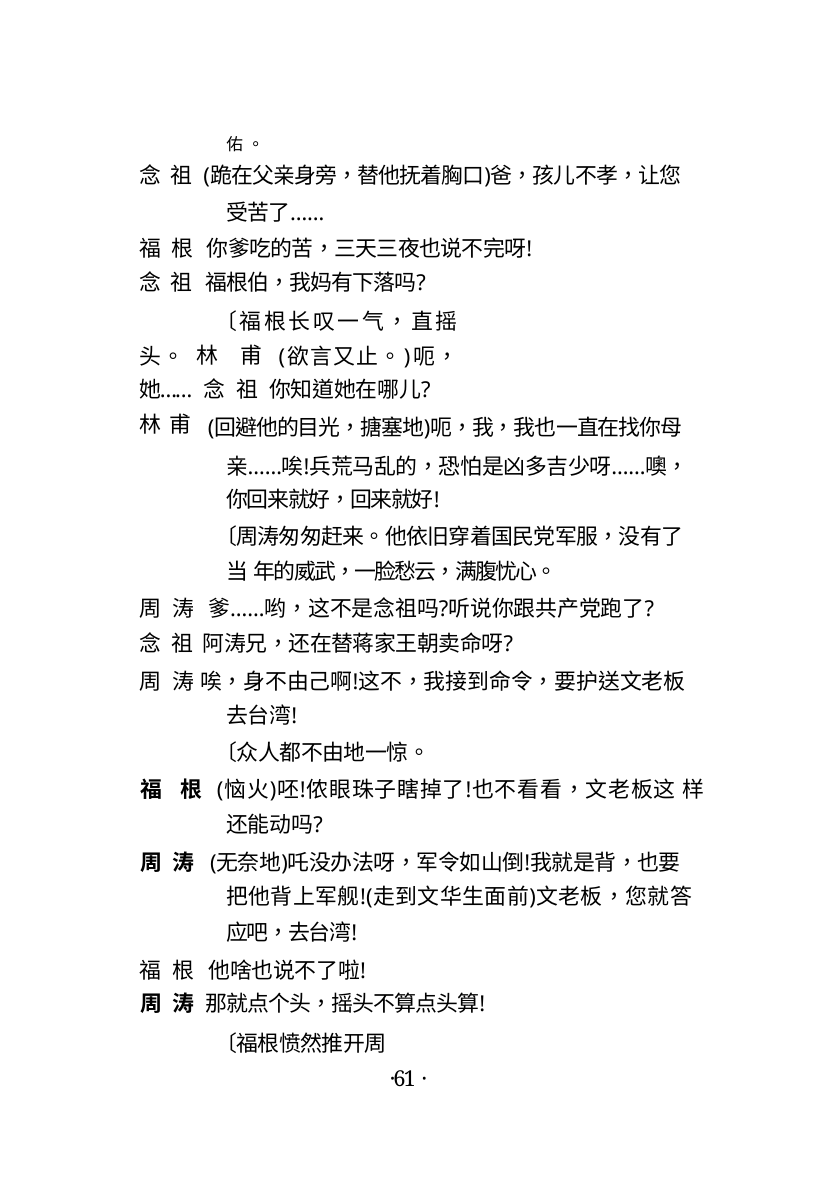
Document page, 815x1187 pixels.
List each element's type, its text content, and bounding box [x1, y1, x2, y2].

text 〔福根长叹一气，直摇头。 林 甫 (欲言又止。)呃，她…… 念 祖 你知道她在哪儿? [139, 306, 458, 404]
text 〔周涛匆匆赶来。他依旧穿着国民党军服，没有了当 年的威武，一脸愁云，满腹忧心。 [215, 521, 704, 586]
text 周 涛 那就点个头，摇头不算点头算! [140, 990, 712, 1017]
text 林 甫 (回避他的目光，搪塞地)呃，我，我也一直在找你母 [139, 412, 712, 442]
text 亲……唉!兵荒马乱的，恐怕是凶多吉少呀……噢， 你回来就好，回来就好! [226, 451, 712, 513]
text 福 根 你爹吃的苦，三天三夜也说不完呀! 念 祖 福根伯，我妈有下落吗? [139, 233, 551, 297]
text 周 涛 爹……哟，这不是念祖吗?听说你跟共产党跑了? 念 祖 阿涛兄，还在替蒋家王朝卖命呀? [139, 593, 681, 657]
text 应吧，去台湾! [226, 919, 712, 946]
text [139, 1028, 429, 1058]
text 〔众人都不由地一惊。 [215, 739, 712, 766]
text 福 根 他啥也说不了啦! [139, 956, 712, 984]
text 周 涛 (无奈地)吒没办法呀，军令如山倒!我就是背，也要 把他背上军舰!(走到文华生面前)文老板，您就答 [140, 847, 707, 911]
text 福 根 (恼火)呸!侬眼珠子瞎掉了!也不看看，文老板这 样还能动吗? [140, 774, 706, 839]
text 佑 。 [226, 132, 712, 154]
text 周 涛 唉，身不由己啊!这不，我接到命令，要护送文老板 去台湾! [139, 666, 706, 730]
text 念 祖 (跪在父亲身旁，替他抚着胸口)爸，孩儿不孝，让您 受苦了…… [139, 160, 701, 226]
